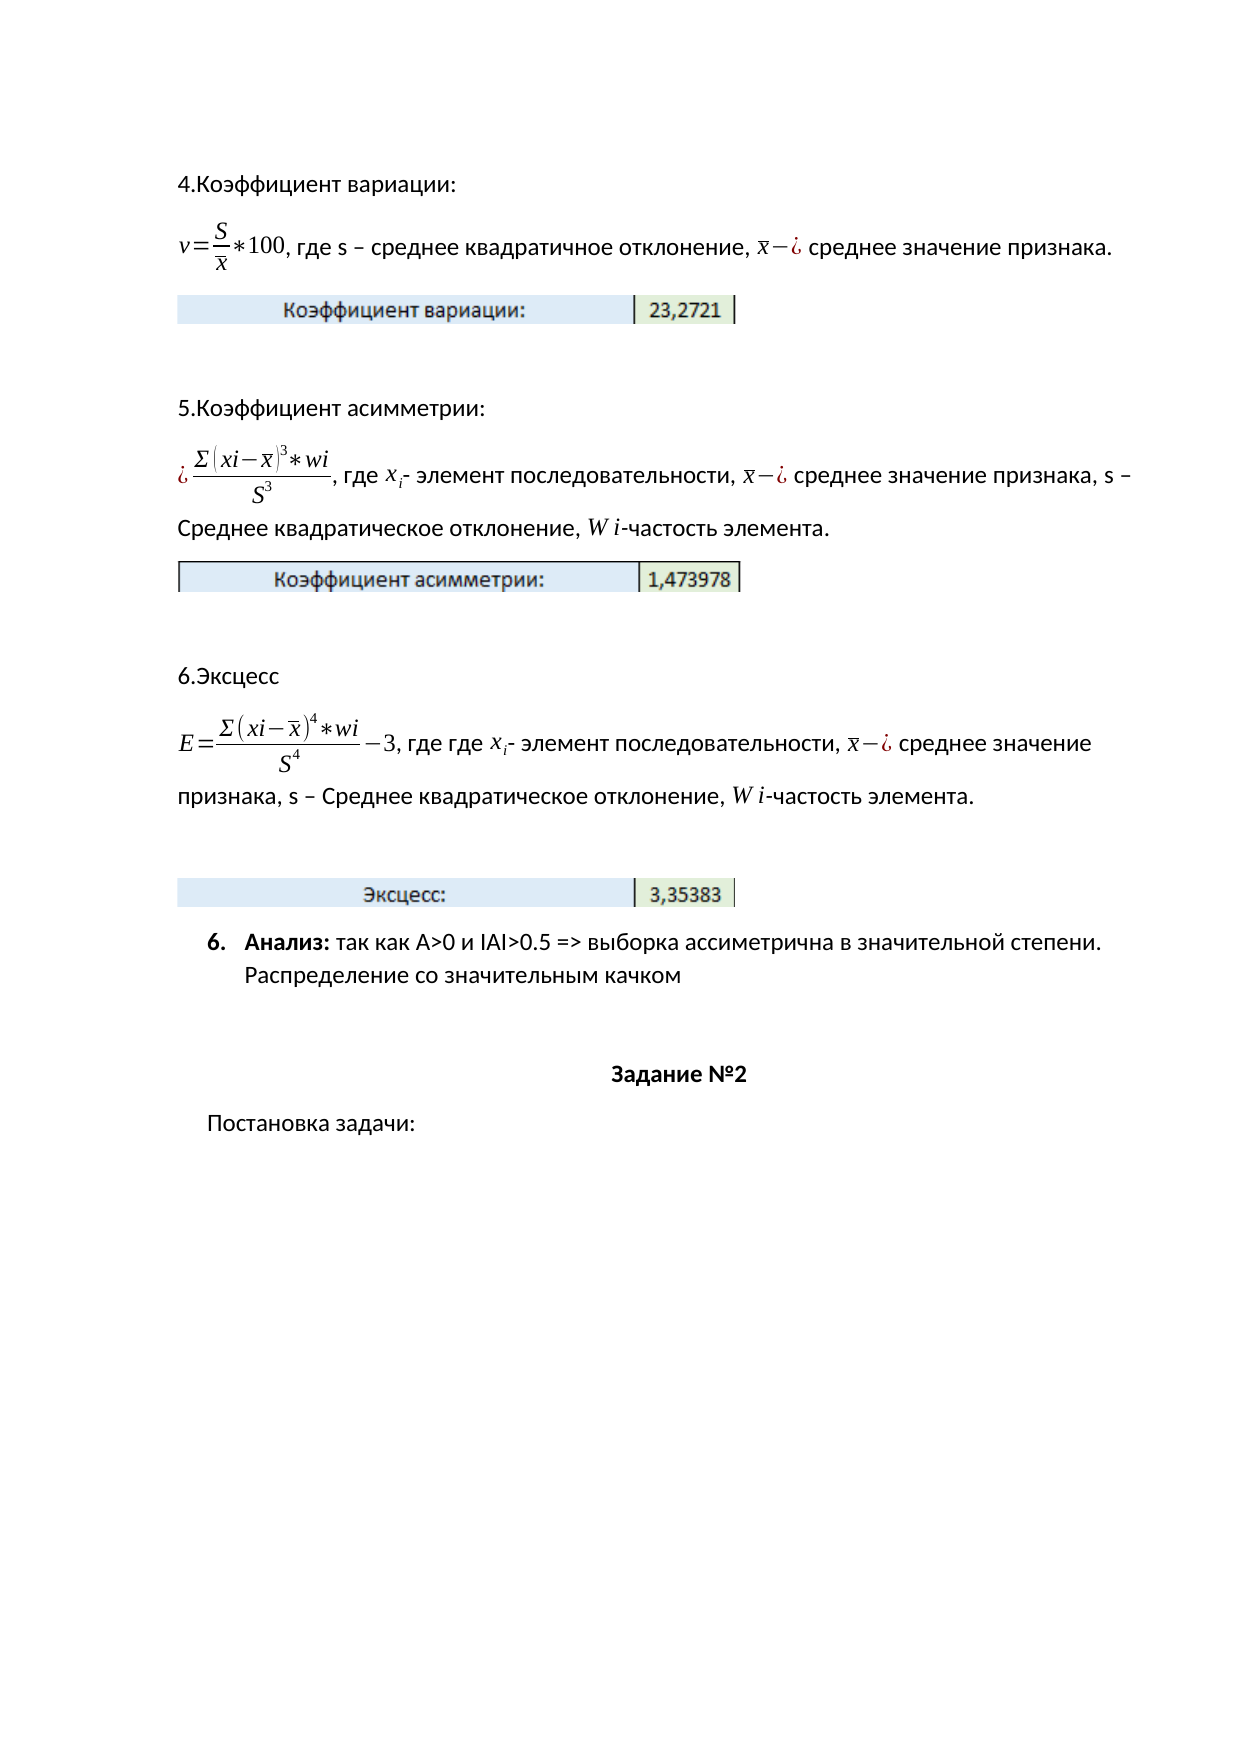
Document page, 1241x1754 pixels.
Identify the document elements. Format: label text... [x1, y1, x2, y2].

text Постановка задачи: [207, 1108, 1152, 1138]
picture [177, 878, 735, 907]
list Анализ: так как A>0 и IAI>0.5 => выборка ассиметрична в значительной степени. Распределение со значительным качком [207, 926, 1152, 989]
picture [177, 561, 742, 592]
text 4.Коэффициент вариации: [177, 168, 1152, 198]
text , где где - элемент последовательности, среднее значение признака, s – Среднее квадратическое отклонение, -частость элемента. [177, 709, 1152, 810]
text 6.Эксцесс [177, 660, 1152, 691]
text , где - элемент последовательности, среднее значение признака, s – Среднее квадратическое отклонение, -частость элемента. [177, 441, 1152, 543]
picture [177, 295, 737, 324]
text Задание №2 [207, 1058, 1152, 1088]
text 5.Коэффициент асимметрии: [177, 392, 1152, 422]
text , где s – среднее квадратичное отклонение, среднее значение признака. [177, 217, 1152, 276]
